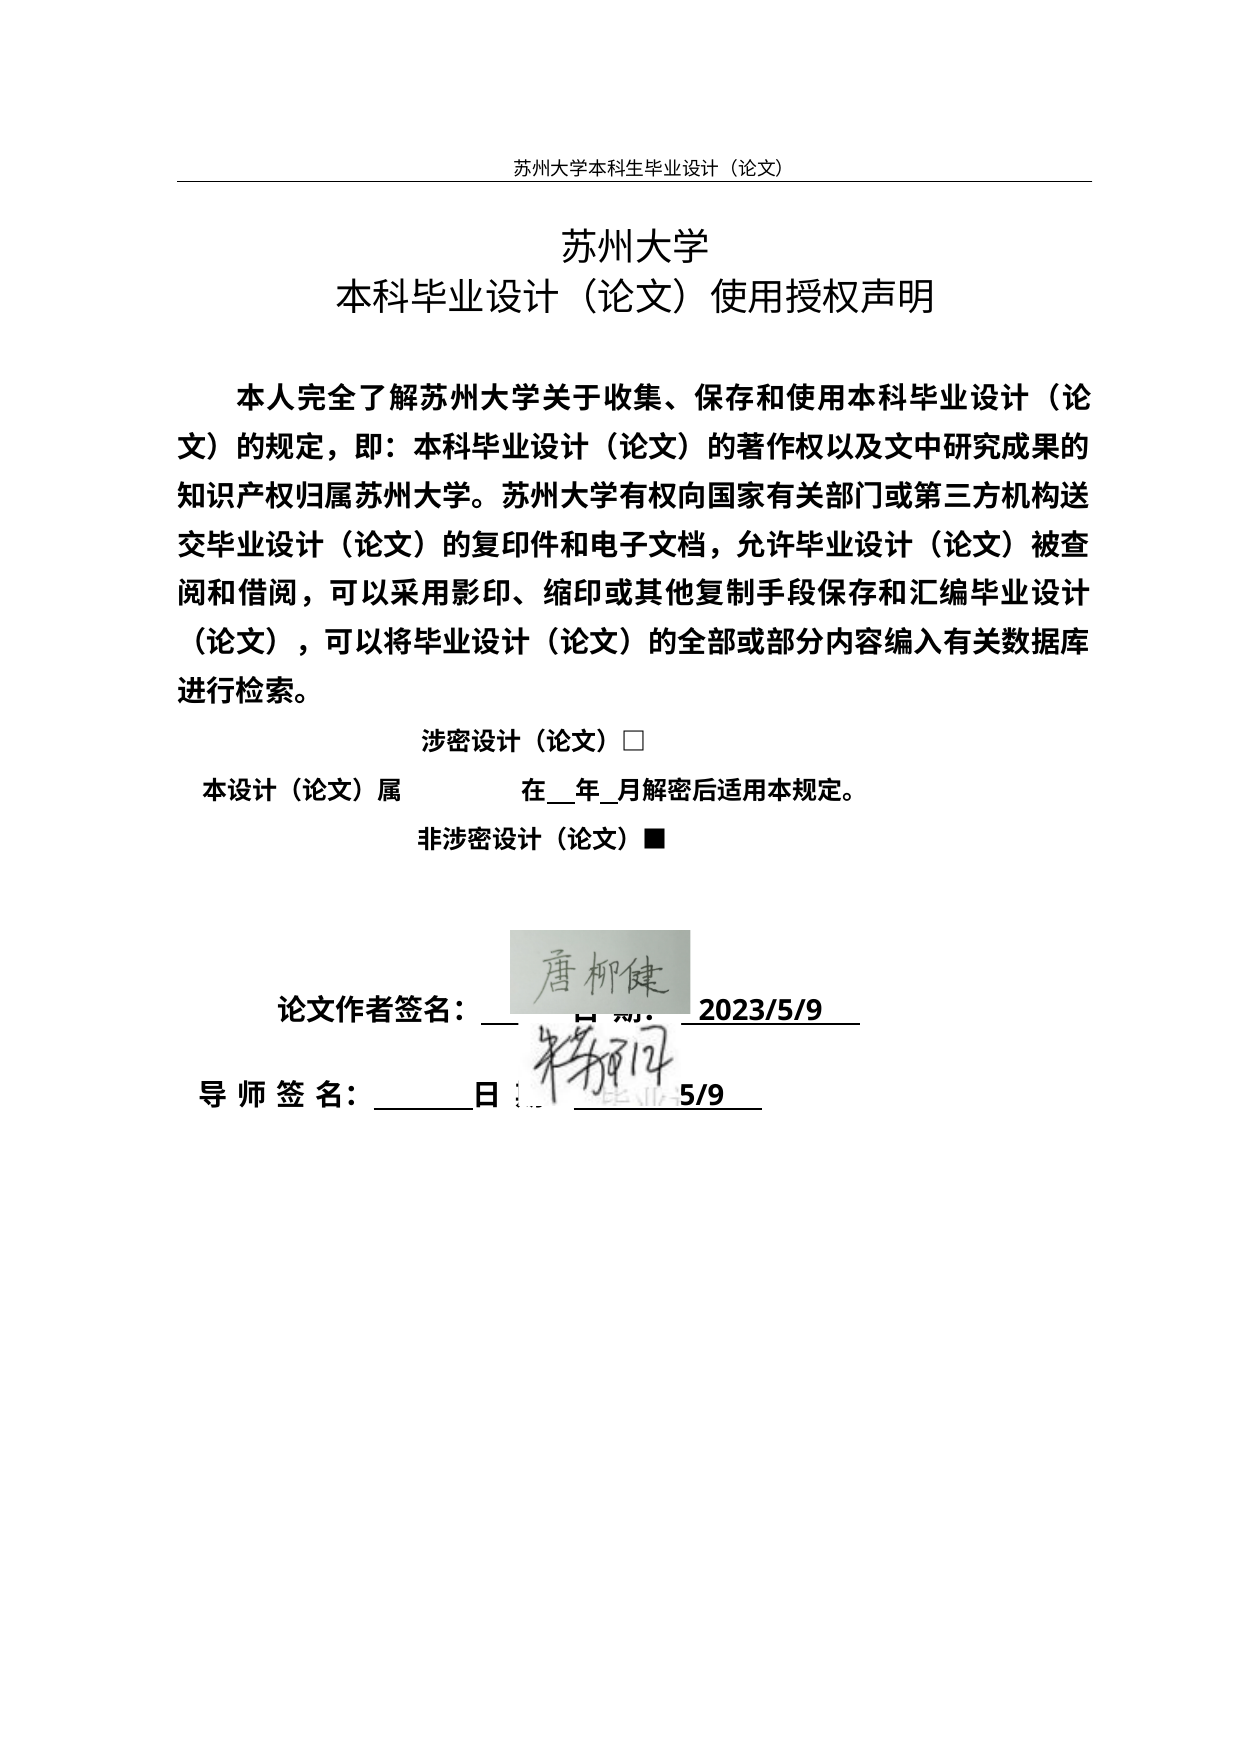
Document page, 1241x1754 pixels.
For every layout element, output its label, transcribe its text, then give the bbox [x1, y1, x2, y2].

text 论文作者签名： 日 期： 2023/5/9 [637, 987, 1092, 1029]
text 非涉密设计（论文）■ [177, 809, 1092, 858]
text 本人完全了解苏州大学关于收集、保存和使用本科毕业设计（论文）的规定，即：本科毕业设计（论文）的著作权以及文中研究成果的知识产权归属苏州大学。苏州大学有权向国家有关部门或第三方机构送交毕业设计（论文）的复印件和电子文档，允许毕业设计（论文）被查阅和借阅，可以采用影印、缩印或其他复制手段保存和汇编毕业设计（论文），可以将毕业设计（论文）的全部或部分内容编入有关数据库进行检索。 [177, 369, 1092, 712]
text 导师签名： 日 期： 2023/5/9 [177, 1072, 1092, 1114]
text 本设计（论文）属 在 年 月解密后适用本规定。 [177, 761, 1092, 809]
picture [518, 1023, 682, 1106]
text 本科毕业设计（论文）使用授权声明 [177, 270, 1092, 320]
picture [510, 930, 691, 1014]
text 苏州大学 [177, 220, 1092, 270]
text 涉密设计（论文）□ [177, 712, 1092, 761]
text 论文作者签名： 日 期： 2023/5/9 [177, 987, 617, 1029]
